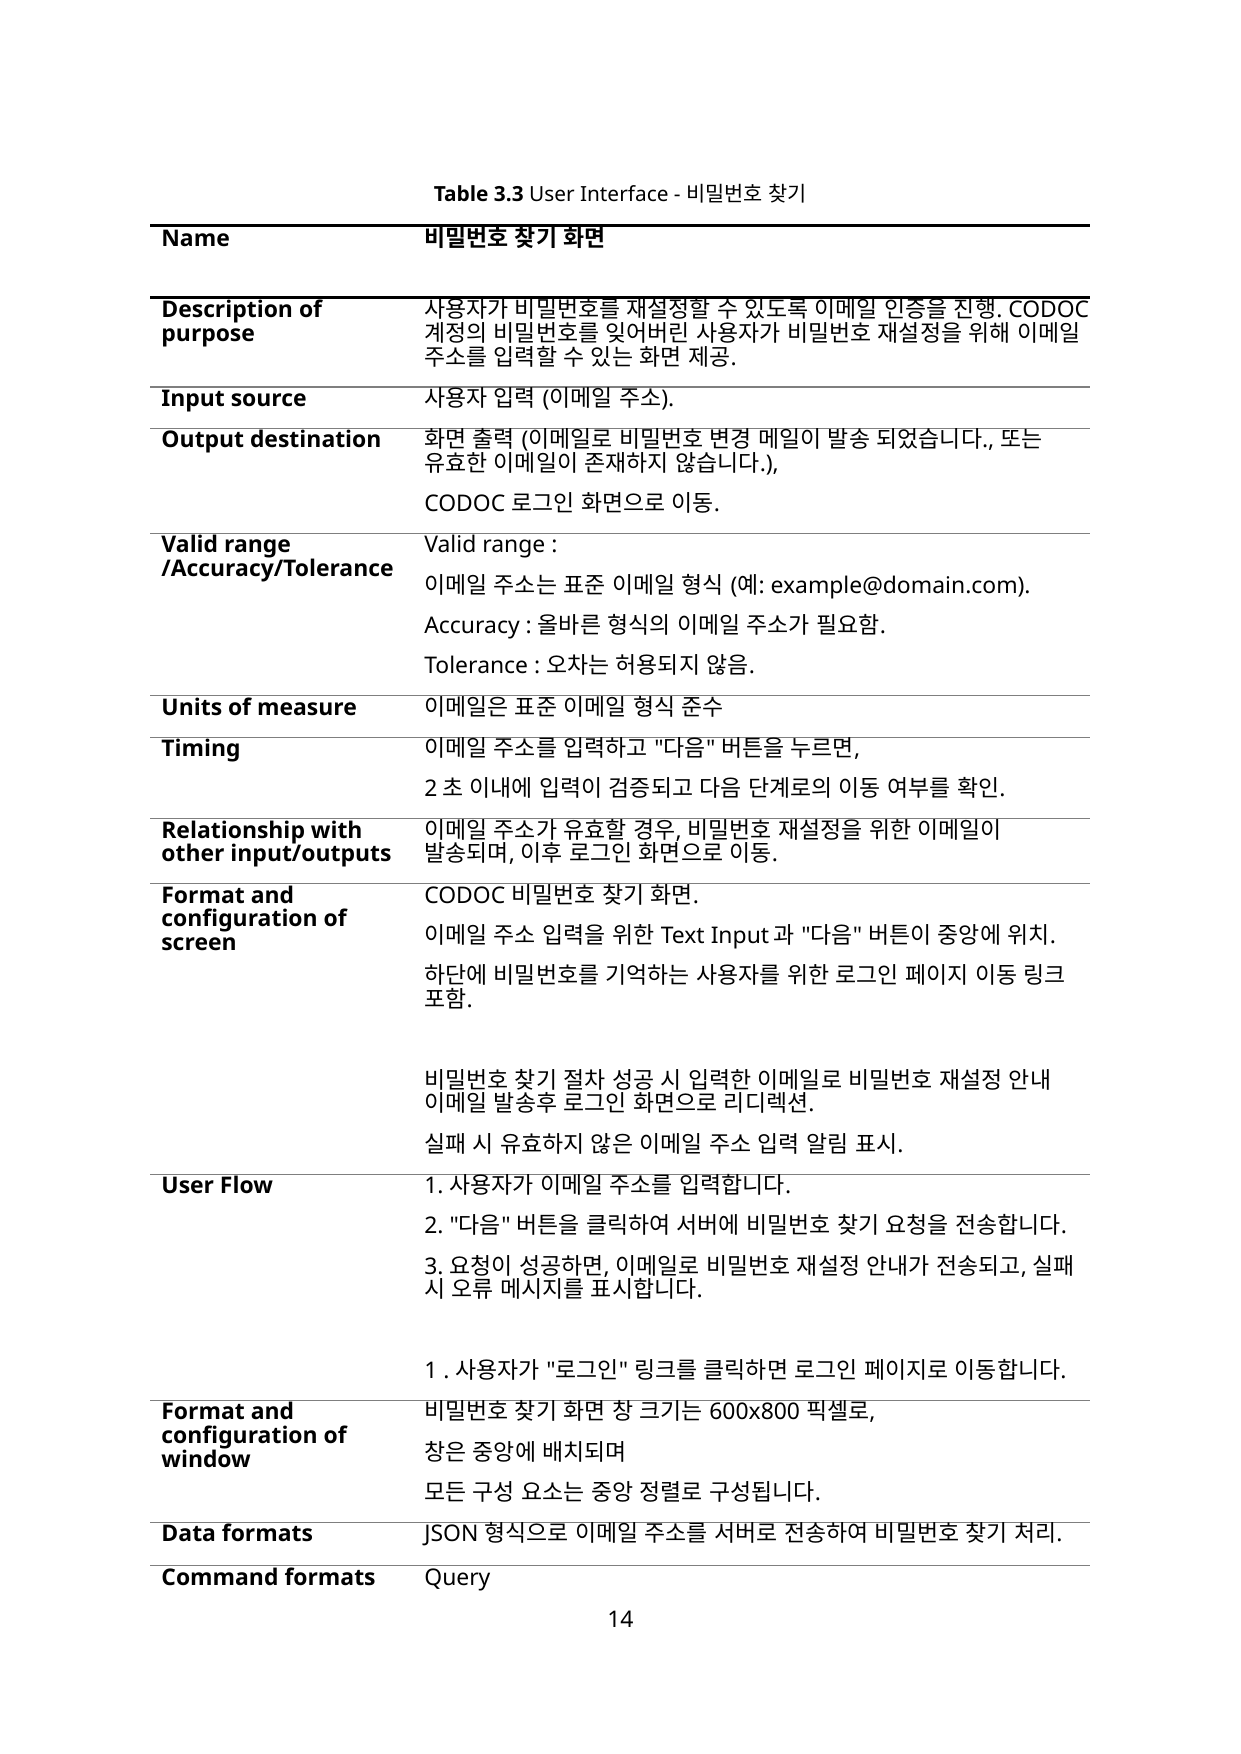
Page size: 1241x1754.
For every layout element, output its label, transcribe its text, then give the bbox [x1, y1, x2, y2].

table_cell Data formats [150, 1523, 413, 1565]
table_cell Format and configuration of window [150, 1401, 413, 1522]
table_cell 1. 사용자가 이메일 주소를 입력합니다. 2. "다음" 버튼을 클릭하여 서버에 비밀번호 찾기 요청을 전송합니다. 3. 요청이 성공하면, 이메일로 비밀번호 재설정 안내가 전송되고, 실패 시 오류 메시지를 표시합니다. 1 . 사용자가 "로그인" 링크를 클릭하면 로그인 페이지로 이동합니다. [413, 1175, 1090, 1400]
table_cell Output destination [150, 429, 413, 533]
table_cell Valid range /Accuracy/Tolerance [150, 534, 413, 695]
table_cell JSON 형식으로 이메일 주소를 서버로 전송하여 비밀번호 찾기 처리. [413, 1523, 1090, 1565]
table_cell 사용자가 비밀번호를 재설정할 수 있도록 이메일 인증을 진행. CODOC 계정의 비밀번호를 잊어버린 사용자가 비밀번호 재설정을 위해 이메일 주소를 입력할 수 있는 화면 제공. [413, 299, 1090, 386]
table_cell Command formats [150, 1566, 413, 1590]
table_header 비밀번호 찾기 화면 [413, 227, 1090, 296]
table_cell CODOC 비밀번호 찾기 화면. 이메일 주소 입력을 위한 Text Input과 "다음" 버튼이 중앙에 위치. 하단에 비밀번호를 기억하는 사용자를 위한 로그인 페이지 이동 링크 포함. 비밀번호 찾기 절차 성공 시 입력한 이메일로 비밀번호 재설정 안내 이메일 발송후 로그인 화면으로 리디렉션. 실패 시 유효하지 않은 이메일 주소 입력 알림 표시. [413, 884, 1090, 1173]
table_cell User Flow [150, 1175, 413, 1400]
table_cell 이메일은 표준 이메일 형식 준수 [413, 696, 1090, 737]
table_cell 화면 출력 (이메일로 비밀번호 변경 메일이 발송 되었습니다., 또는 유효한 이메일이 존재하지 않습니다.), CODOC 로그인 화면으로 이동. [413, 429, 1090, 533]
table_cell 이메일 주소를 입력하고 "다음" 버튼을 누르면, 2초 이내에 입력이 검증되고 다음 단계로의 이동 여부를 확인. [413, 738, 1090, 818]
table_cell Format and configuration of screen [150, 884, 413, 1173]
table_cell Relationship with other input/outputs [150, 819, 413, 883]
table_cell Input source [150, 388, 413, 428]
table_cell Timing [150, 738, 413, 818]
table_cell Query [413, 1566, 1090, 1590]
table_cell 비밀번호 찾기 화면 창 크기는 600x800 픽셀로, 창은 중앙에 배치되며 모든 구성 요소는 중앙 정렬로 구성됩니다. [413, 1401, 1090, 1522]
table_header Name [150, 227, 413, 296]
table_cell Units of measure [150, 696, 413, 737]
table_cell Valid range : 이메일 주소는 표준 이메일 형식 (예: example@domain.com). Accuracy : 올바른 형식의 이메일 주소가 필요함. Tolerance : 오차는 허용되지 않음. [413, 534, 1090, 695]
text Table 3.3 User Interface - 비밀번호 찾기 [150, 177, 1090, 207]
table_cell 이메일 주소가 유효할 경우, 비밀번호 재설정을 위한 이메일이 발송되며, 이후 로그인 화면으로 이동. [413, 819, 1090, 883]
table_cell Description of purpose [150, 299, 413, 386]
table_cell 사용자 입력 (이메일 주소). [413, 388, 1090, 428]
